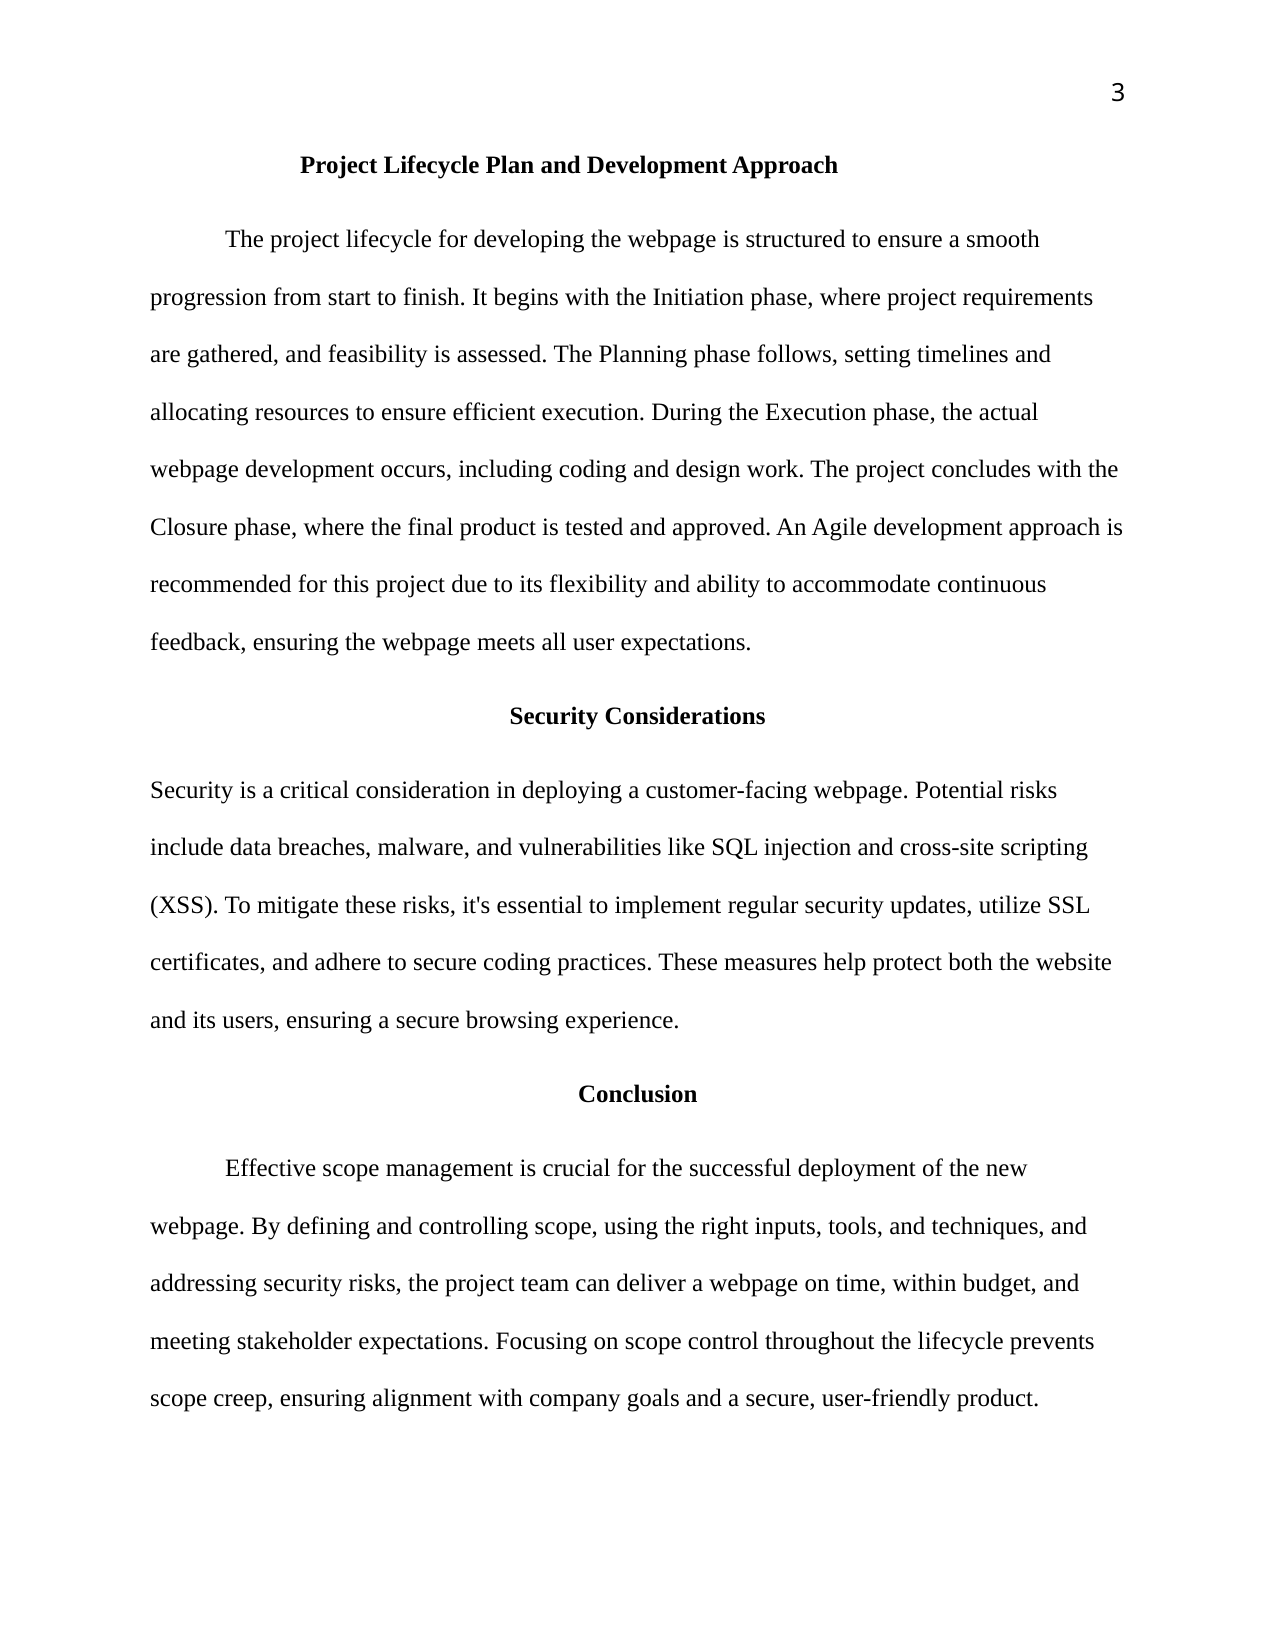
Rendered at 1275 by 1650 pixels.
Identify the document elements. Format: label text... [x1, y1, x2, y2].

text Project Lifecycle Plan and Development Approach [225, 150, 1125, 179]
text The project lifecycle for developing the webpage is structured to ensure a smooth progression from start to finish. It begins with the Initiation phase, where project requirements are gathered, and feasibility is assessed. The Planning phase follows, setting timelines and allocating resources to ensure efficient execution. During the Execution phase, the actual webpage development occurs, including coding and design work. The project concludes with the Closure phase, where the final product is tested and approved. An Agile development approach is recommended for this project due to its flexibility and ability to accommodate continuous feedback, ensuring the webpage meets all user expectations. [150, 224, 1125, 655]
text Effective scope management is crucial for the successful deployment of the new webpage. By defining and controlling scope, using the right inputs, tools, and techniques, and addressing security risks, the project team can deliver a webpage on time, within budget, and meeting stakeholder expectations. Focusing on scope control throughout the lifecycle prevents scope creep, ensuring alignment with company goals and a secure, user-friendly product. [150, 1153, 1125, 1412]
text Conclusion [150, 1079, 1125, 1108]
text Security is a critical consideration in deploying a customer-facing webpage. Potential risks include data breaches, malware, and vulnerabilities like SQL injection and cross-site scripting (XSS). To mitigate these risks, it's essential to implement regular security updates, utilize SSL certificates, and adhere to secure coding practices. These measures help protect both the website and its users, ensuring a secure browsing experience. [150, 775, 1125, 1034]
text Security Considerations [150, 701, 1125, 729]
